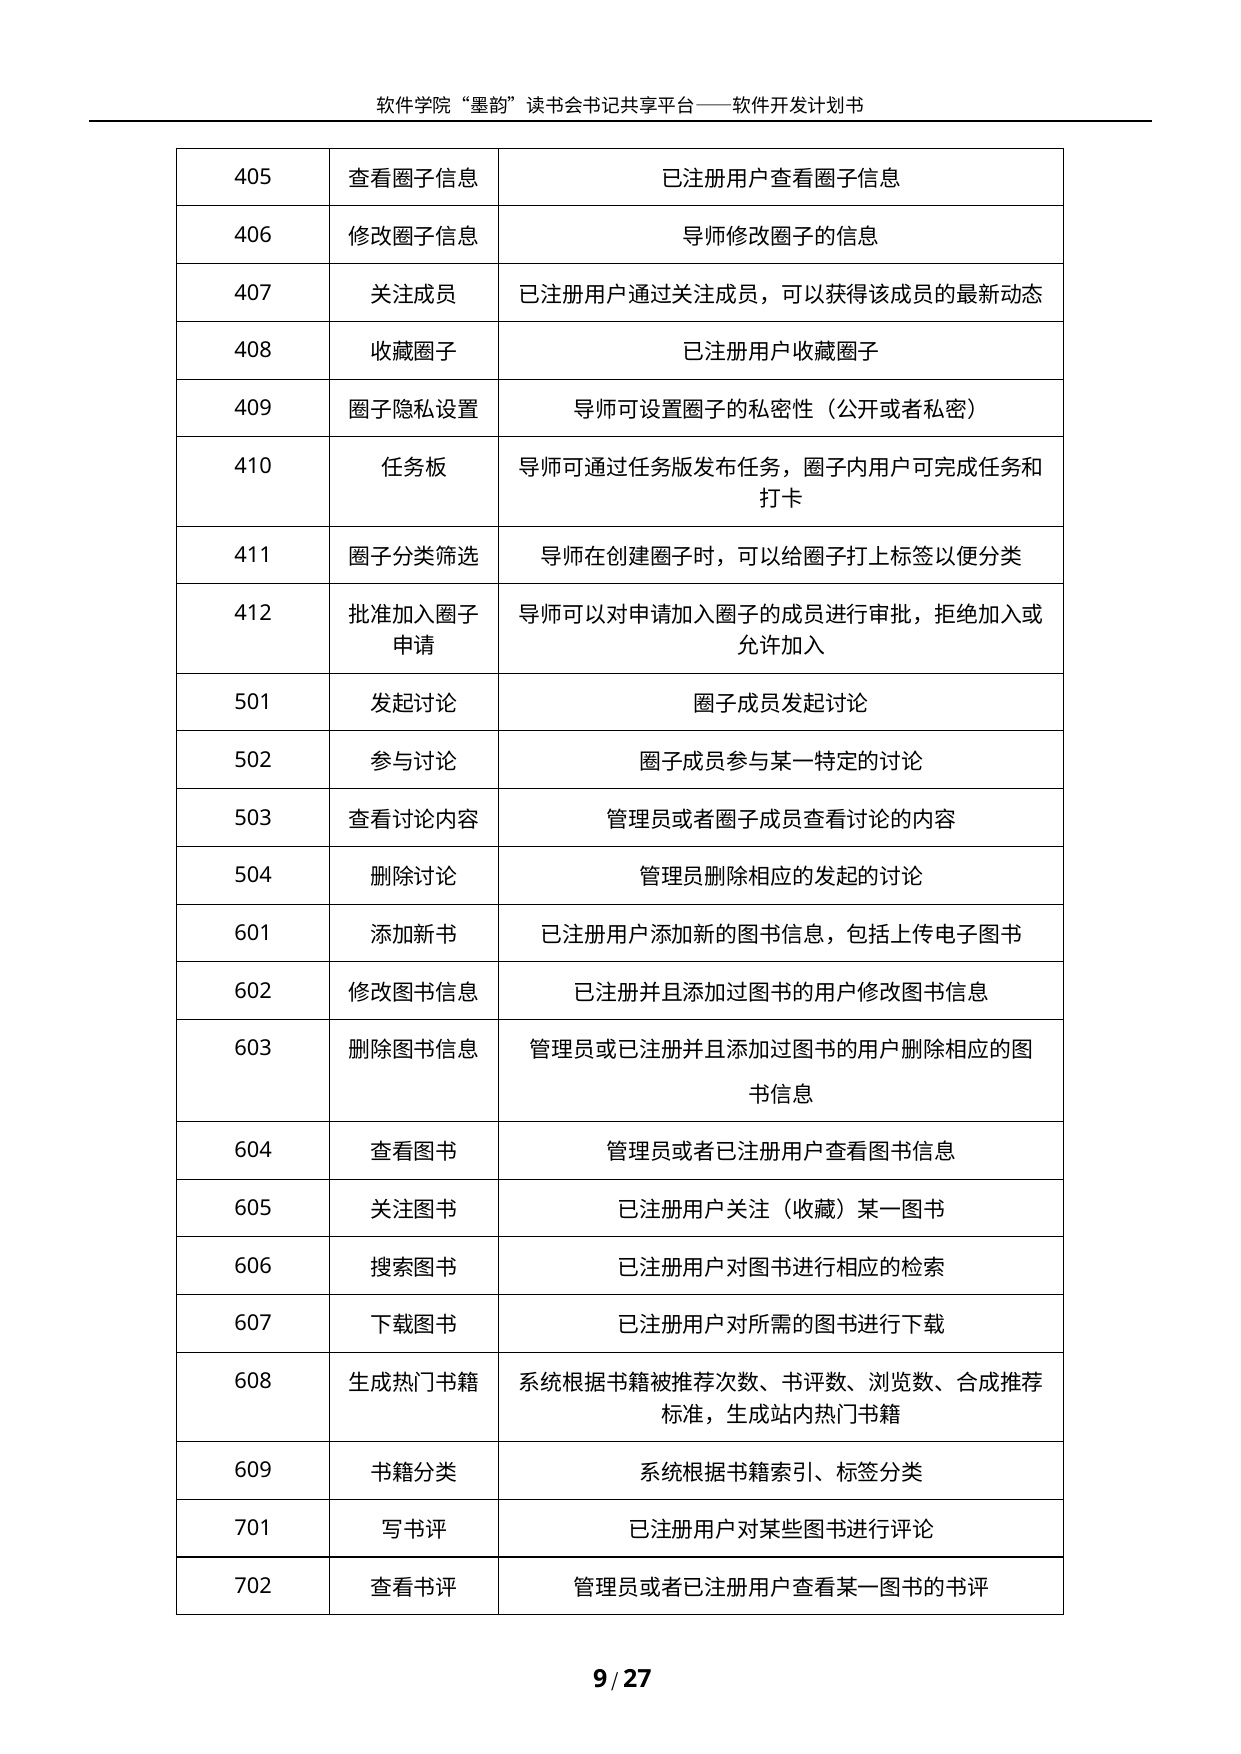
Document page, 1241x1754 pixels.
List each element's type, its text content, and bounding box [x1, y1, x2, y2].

table_cell 603 [177, 1020, 329, 1121]
table_cell 导师可以对申请加入圈子的成员进行审批，拒绝加入或允许加入 [499, 584, 1063, 673]
table_cell 已注册用户查看圈子信息 [499, 149, 1063, 205]
table_cell 修改圈子信息 [330, 206, 498, 263]
table_cell 606 [177, 1237, 329, 1294]
table_cell 导师可设置圈子的私密性（公开或者私密） [499, 380, 1063, 436]
table_cell 查看讨论内容 [330, 789, 498, 846]
table_cell 删除图书信息 [330, 1020, 498, 1121]
table_cell 412 [177, 584, 329, 673]
table_cell 604 [177, 1122, 329, 1178]
table_cell 已注册用户通过关注成员，可以获得该成员的最新动态 [499, 264, 1063, 321]
table_cell 已注册用户关注（收藏）某一图书 [499, 1180, 1063, 1236]
table_cell 407 [177, 264, 329, 321]
table_cell 查看图书 [330, 1122, 498, 1178]
table_cell 609 [177, 1442, 329, 1499]
table_cell 参与讨论 [330, 731, 498, 788]
table_cell 已注册用户收藏圈子 [499, 322, 1063, 378]
table_cell 管理员或已注册并且添加过图书的用户删除相应的图 书信息 [499, 1020, 1063, 1121]
table_cell 已注册用户添加新的图书信息，包括上传电子图书 [499, 905, 1063, 961]
table_cell 409 [177, 380, 329, 436]
table_cell 查看圈子信息 [330, 149, 498, 205]
table_cell 已注册用户对图书进行相应的检索 [499, 1237, 1063, 1294]
table_cell 410 [177, 437, 329, 526]
table_cell 圈子隐私设置 [330, 380, 498, 436]
table_cell 系统根据书籍索引、标签分类 [499, 1442, 1063, 1499]
table_cell 605 [177, 1180, 329, 1236]
table_cell 删除讨论 [330, 847, 498, 903]
table_cell 601 [177, 905, 329, 961]
table_cell 602 [177, 962, 329, 1019]
table_cell 关注成员 [330, 264, 498, 321]
table_cell 405 [177, 149, 329, 205]
table_cell 已注册用户对所需的图书进行下载 [499, 1295, 1063, 1352]
table_cell 添加新书 [330, 905, 498, 961]
table_cell 已注册用户对某些图书进行评论 [499, 1500, 1063, 1556]
table_cell 管理员或者已注册用户查看某一图书的书评 [499, 1558, 1063, 1614]
table_cell 608 [177, 1353, 329, 1441]
table_cell 607 [177, 1295, 329, 1352]
table_cell 圈子成员参与某一特定的讨论 [499, 731, 1063, 788]
table_cell 书籍分类 [330, 1442, 498, 1499]
table_cell 503 [177, 789, 329, 846]
table_cell 查看书评 [330, 1558, 498, 1614]
table_cell 收藏圈子 [330, 322, 498, 378]
table_cell 写书评 [330, 1500, 498, 1556]
table_cell 修改图书信息 [330, 962, 498, 1019]
table_cell 圈子分类筛选 [330, 527, 498, 583]
table_cell 导师可通过任务版发布任务，圈子内用户可完成任务和打卡 [499, 437, 1063, 526]
table_cell 411 [177, 527, 329, 583]
table_cell 搜索图书 [330, 1237, 498, 1294]
table_cell 管理员或者已注册用户查看图书信息 [499, 1122, 1063, 1178]
table_cell 关注图书 [330, 1180, 498, 1236]
table_cell 系统根据书籍被推荐次数、书评数、浏览数、合成推荐标准，生成站内热门书籍 [499, 1353, 1063, 1441]
table_cell 下载图书 [330, 1295, 498, 1352]
table_cell 701 [177, 1500, 329, 1556]
table_cell 圈子成员发起讨论 [499, 674, 1063, 730]
table_cell 管理员或者圈子成员查看讨论的内容 [499, 789, 1063, 846]
table_cell 已注册并且添加过图书的用户修改图书信息 [499, 962, 1063, 1019]
table_cell 导师修改圈子的信息 [499, 206, 1063, 263]
table_cell 管理员删除相应的发起的讨论 [499, 847, 1063, 903]
table_cell 任务板 [330, 437, 498, 526]
table_cell 导师在创建圈子时，可以给圈子打上标签以便分类 [499, 527, 1063, 583]
table_cell 501 [177, 674, 329, 730]
table_cell 406 [177, 206, 329, 263]
table_cell 发起讨论 [330, 674, 498, 730]
table_cell 504 [177, 847, 329, 903]
table_cell 批准加入圈子申请 [330, 584, 498, 673]
table_cell 502 [177, 731, 329, 788]
table_cell 702 [177, 1558, 329, 1614]
table_cell 生成热门书籍 [330, 1353, 498, 1441]
table_cell 408 [177, 322, 329, 378]
